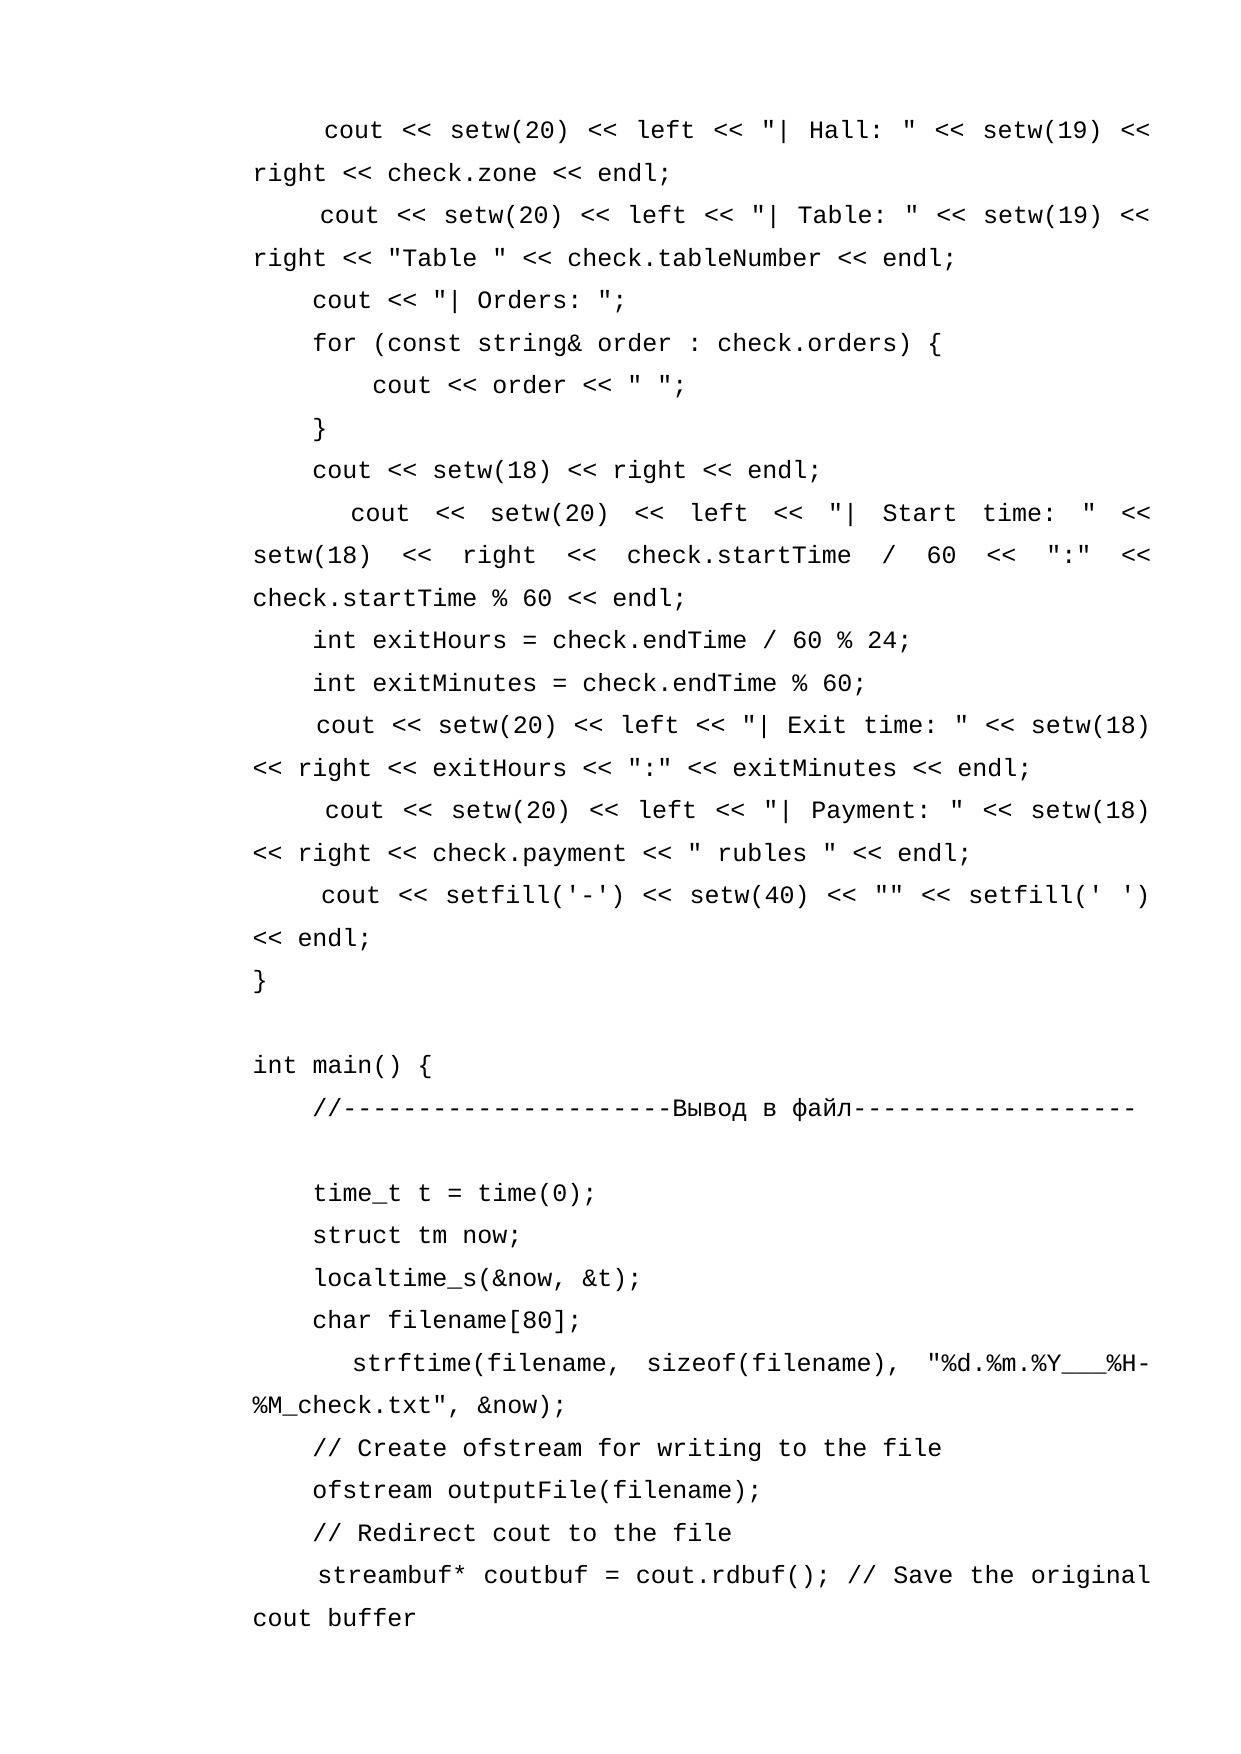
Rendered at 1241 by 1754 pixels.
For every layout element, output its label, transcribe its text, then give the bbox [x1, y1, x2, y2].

list ofstream outputFile(filename); [252, 1478, 1152, 1506]
list int exitHours = check.endTime / 60 % 24; [252, 628, 1152, 656]
list } [252, 968, 1152, 996]
list time_t t = time(0); [252, 1181, 1152, 1209]
list strftime(filename, sizeof(filename), "%d.%m.%Y___%H-%M_check.txt", &now); [252, 1351, 1152, 1421]
list cout << setw(18) << right << endl; [252, 458, 1152, 486]
list cout << setw(20) << left << "| Hall: " << setw(19) << right << check.zone << endl; [252, 118, 1152, 189]
list cout << order << " "; [252, 373, 1152, 401]
list for (const string& order : check.orders) { [252, 331, 1152, 359]
list int main() { [252, 1053, 1152, 1081]
list cout << setfill('-') << setw(40) << "" << setfill(' ') << endl; [252, 883, 1152, 954]
list cout << setw(20) << left << "| Table: " << setw(19) << right << "Table " << check.tableNumber << endl; [252, 203, 1152, 274]
list struct tm now; [252, 1223, 1152, 1251]
list // Redirect cout to the file [252, 1521, 1152, 1549]
list localtime_s(&now, &t); [252, 1266, 1152, 1294]
list // Create ofstream for writing to the file [252, 1436, 1152, 1464]
list cout << setw(20) << left << "| Payment: " << setw(18) << right << check.payment << " rubles " << endl; [252, 798, 1152, 869]
list cout << setw(20) << left << "| Start time: " << setw(18) << right << check.startTime / 60 << ":" << check.startTime % 60 << endl; [252, 501, 1152, 614]
list //----------------------Вывод в файл------------------- [252, 1096, 1152, 1124]
list int exitMinutes = check.endTime % 60; [252, 671, 1152, 699]
list cout << "| Orders: "; [252, 288, 1152, 316]
list streambuf* coutbuf = cout.rdbuf(); // Save the original cout buffer [252, 1563, 1152, 1634]
list } [252, 416, 1152, 444]
list char filename[80]; [252, 1308, 1152, 1336]
list cout << setw(20) << left << "| Exit time: " << setw(18) << right << exitHours << ":" << exitMinutes << endl; [252, 713, 1152, 784]
